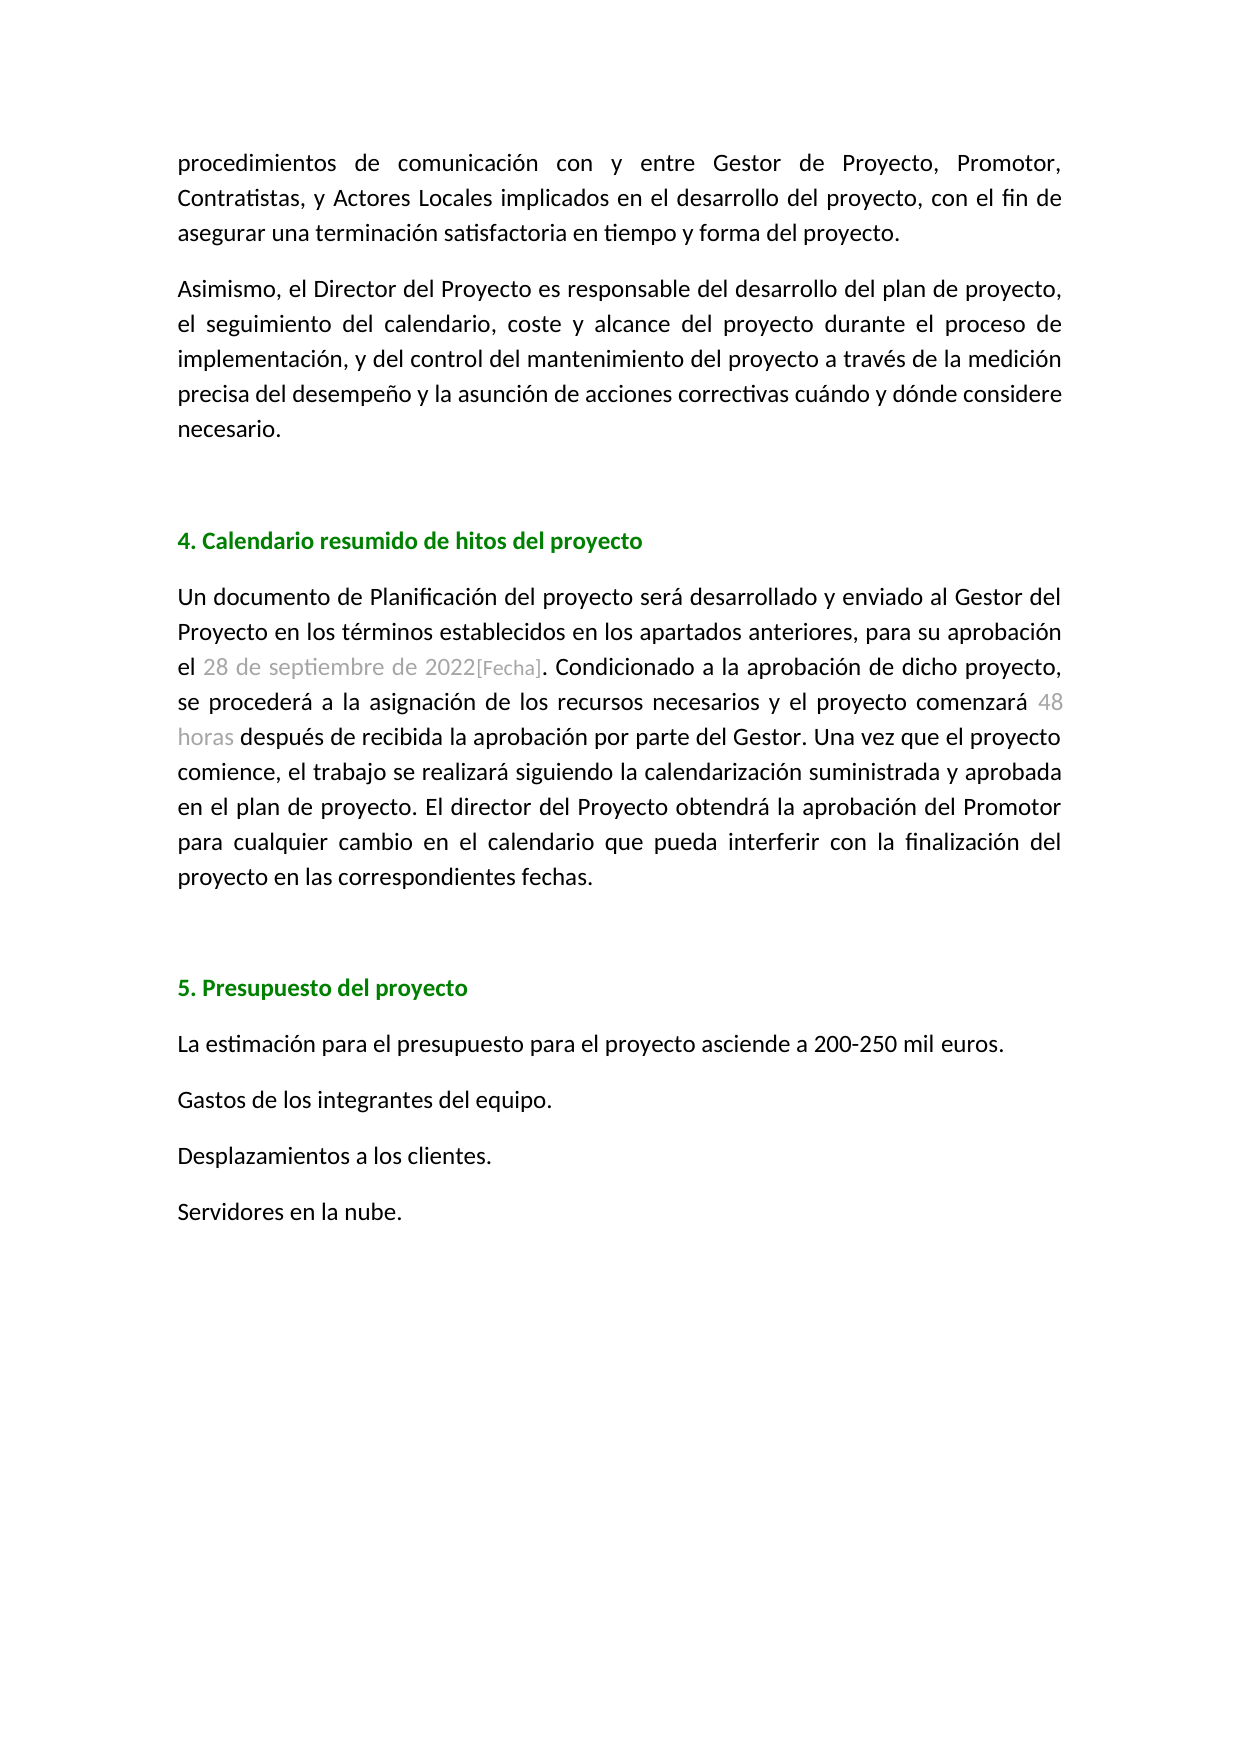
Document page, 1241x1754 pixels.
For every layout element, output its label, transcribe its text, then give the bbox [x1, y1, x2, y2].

text Asimismo, el Director del Proyecto es responsable del desarrollo del plan de proyecto, el seguimiento del calendario, coste y alcance del proyecto durante el proceso de implementación, y del control del mantenimiento del proyecto a través de la medición precisa del desempeño y la asunción de acciones correctivas cuándo y dónde considere necesario. [177, 273, 1063, 444]
text La estimación para el presupuesto para el proyecto asciende a 200-250 mil euros. [177, 1028, 1063, 1059]
text 4. Calendario resumido de hitos del proyecto [177, 525, 1063, 556]
text 5. Presupuesto del proyecto [177, 973, 1063, 1003]
text Servidores en la nube. [177, 1196, 1063, 1226]
text Gastos de los integrantes del equipo. [177, 1084, 1063, 1115]
text Desplazamientos a los clientes. [177, 1140, 1063, 1171]
text Un documento de Planificación del proyecto será desarrollado y enviado al Gestor del Proyecto en los términos establecidos en los apartados anteriores, para su aprobación el 28 de septiembre de 2022[Fecha]. Condicionado a la aprobación de dicho proyecto, se procederá a la asignación de los recursos necesarios y el proyecto comenzará 48 horas después de recibida la aprobación por parte del Gestor. Una vez que el proyecto comience, el trabajo se realizará siguiendo la calendarización suministrada y aprobada en el plan de proyecto. El director del Proyecto obtendrá la aprobación del Promotor para cualquier cambio en el calendario que pueda interferir con la finalización del proyecto en las correspondientes fechas. [177, 581, 1063, 891]
